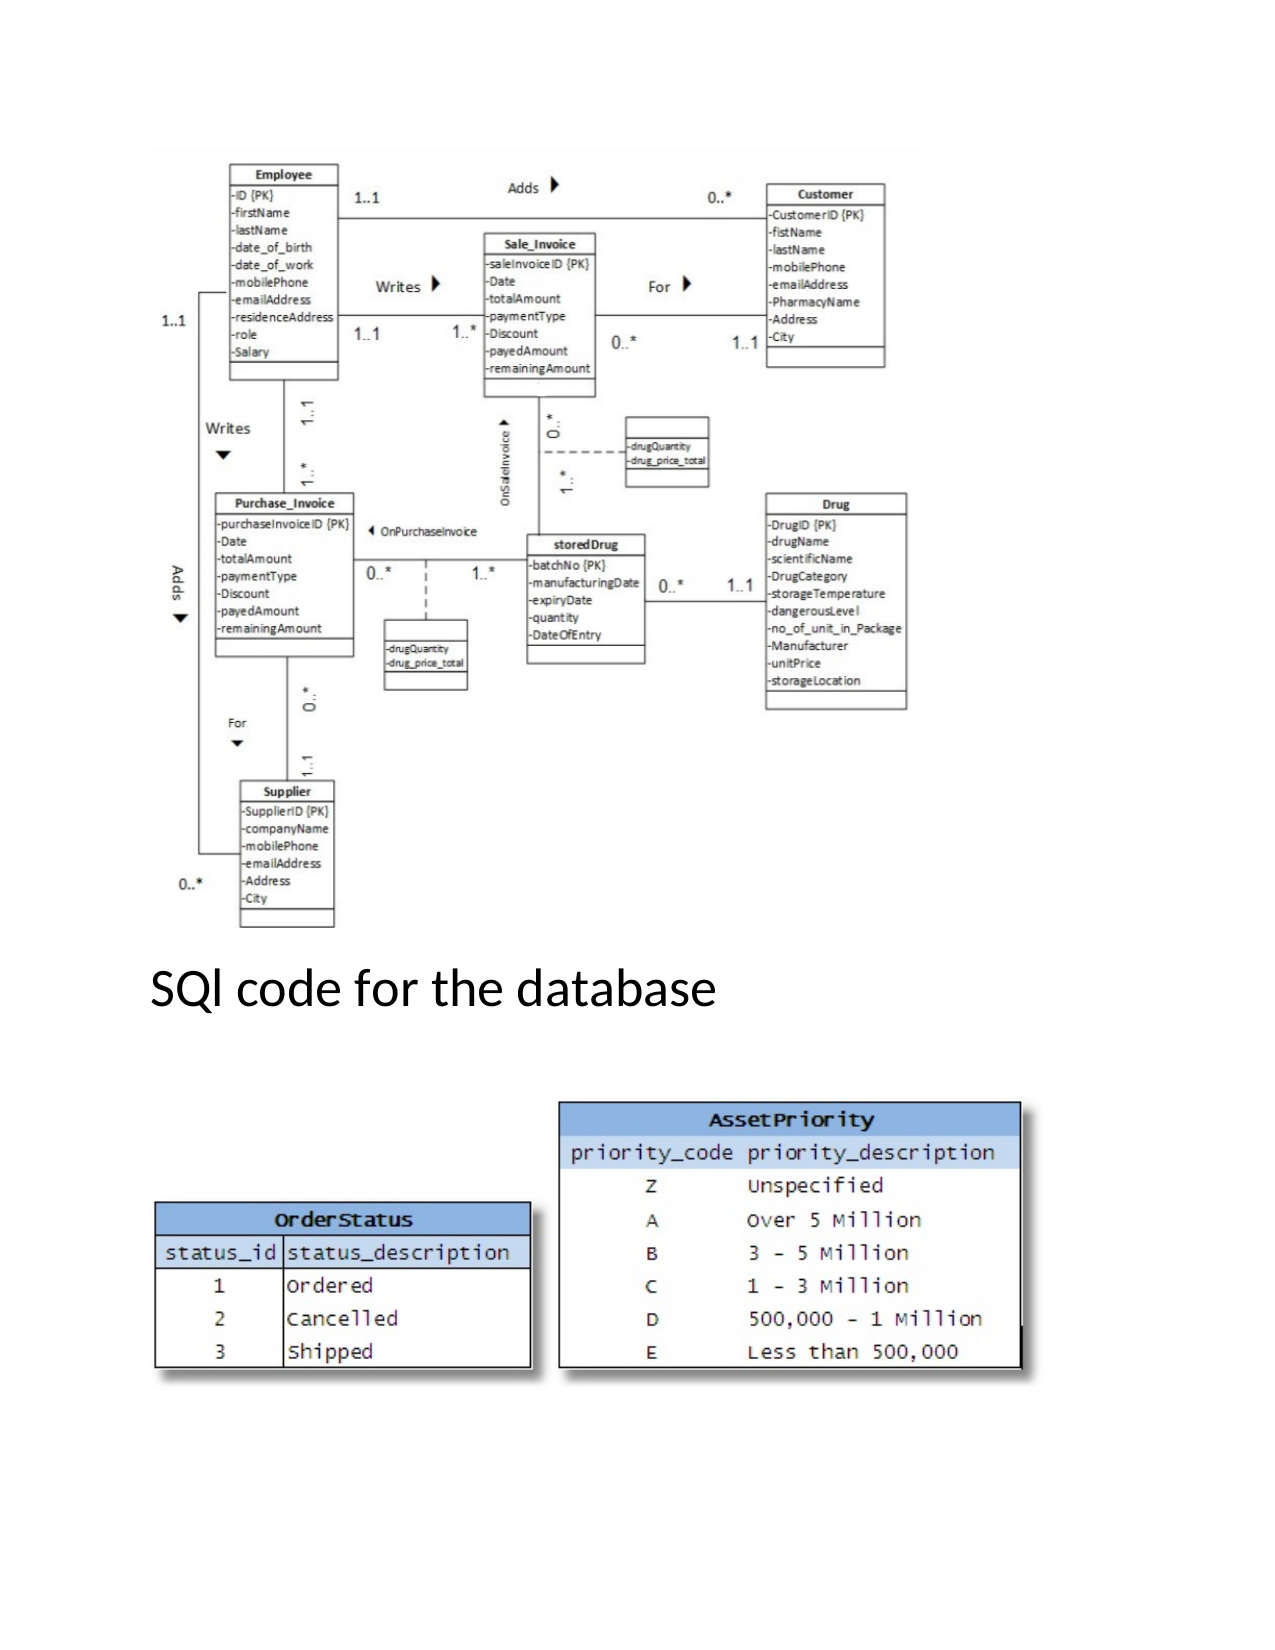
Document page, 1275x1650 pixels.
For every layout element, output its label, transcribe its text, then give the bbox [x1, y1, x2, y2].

picture [150, 150, 921, 936]
text SQl code for the database [150, 954, 1125, 1020]
picture [150, 1097, 1045, 1392]
